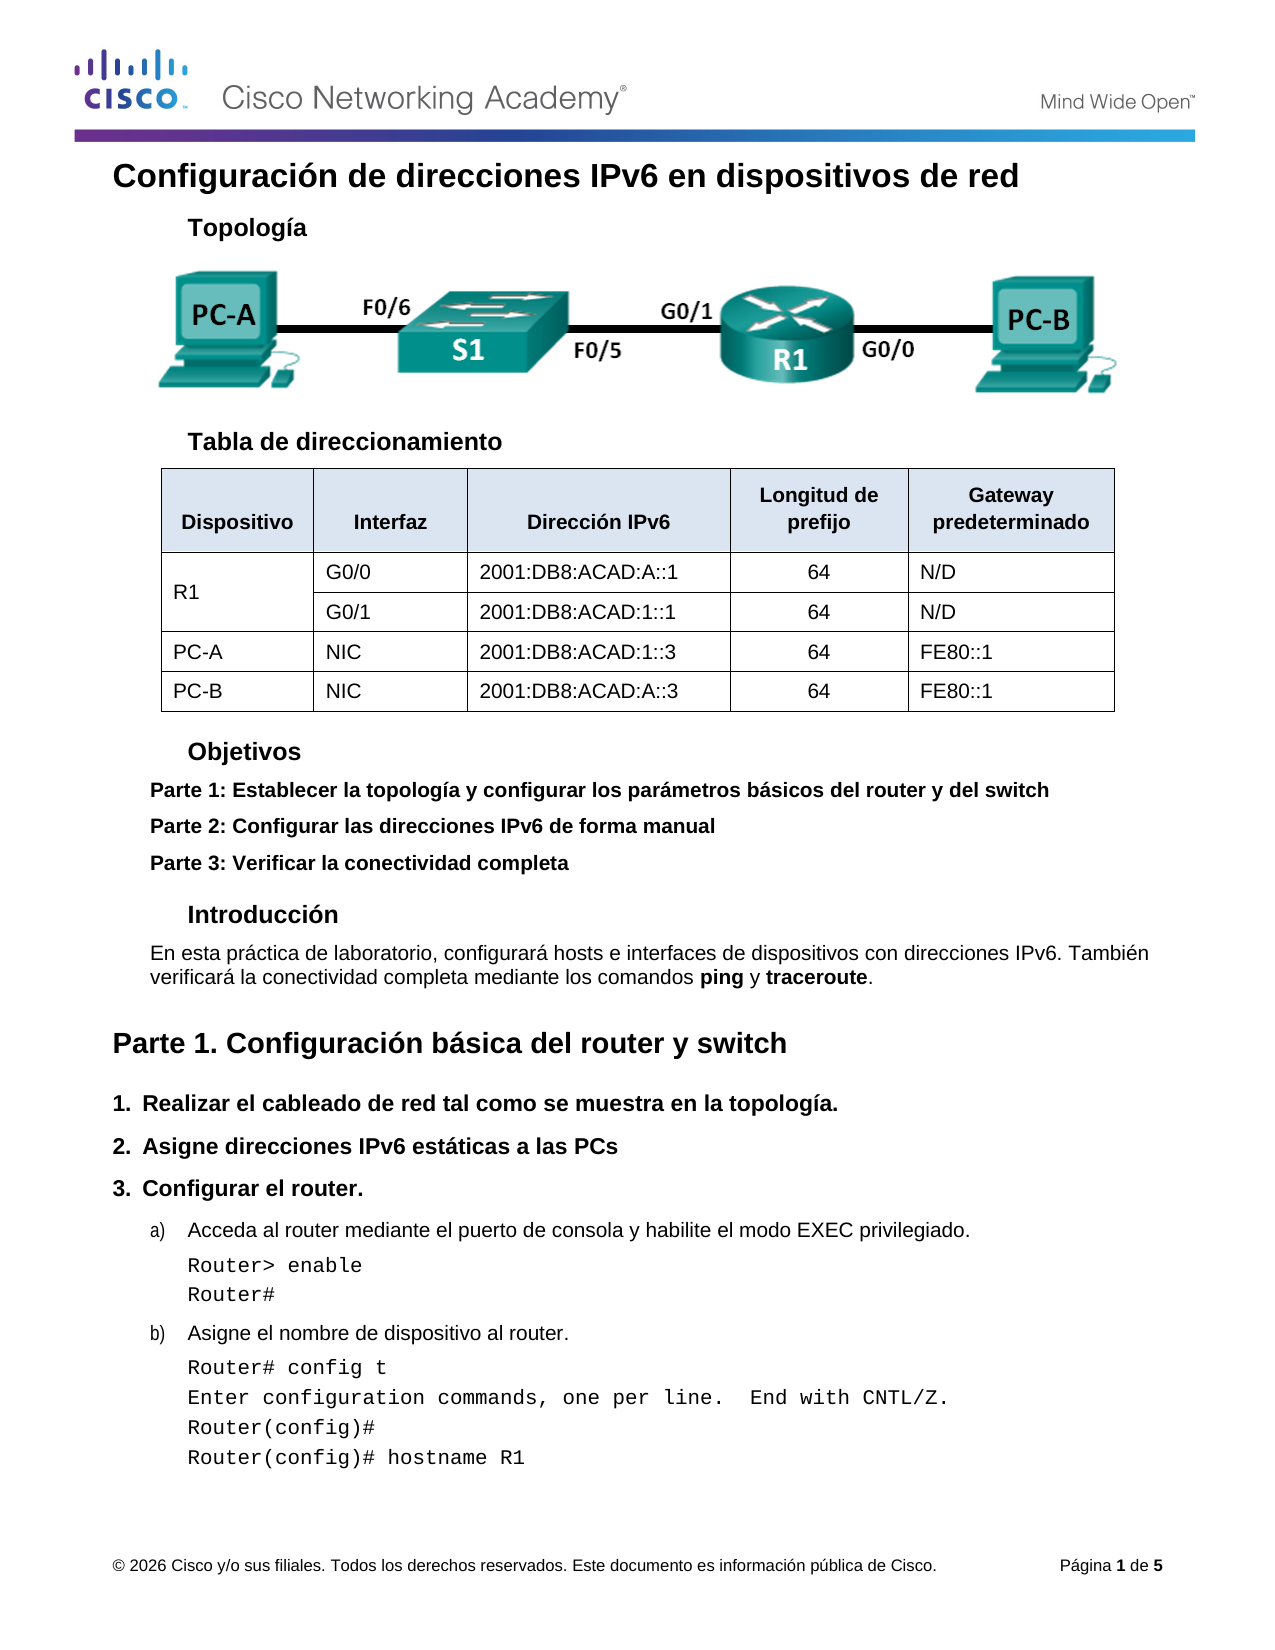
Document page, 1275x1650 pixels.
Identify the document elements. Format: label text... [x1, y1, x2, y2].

list Acceda al router mediante el puerto de consola y habilite el modo EXEC privilegiado. [150, 1218, 1162, 1242]
list Parte 1. Configuración básica del router y switch [112, 1026, 1162, 1060]
text Router# config t [187, 1357, 1162, 1381]
text Router> enable [187, 1254, 1162, 1278]
table_header Interfaz [314, 469, 467, 551]
table_cell G0/0 [314, 553, 467, 591]
picture [153, 266, 1122, 398]
text Topología [112, 213, 1162, 242]
table_cell N/D [909, 593, 1114, 631]
list Configurar el router. [112, 1175, 1162, 1202]
table_cell 64 [731, 553, 908, 591]
table_cell PC-B [162, 672, 313, 711]
text Parte 1: Establecer la topología y configurar los parámetros básicos del router y del switch [150, 778, 1162, 802]
text Router(config)# [187, 1417, 1162, 1441]
table_cell 2001:DB8:ACAD:A::3 [468, 672, 730, 711]
text Parte 3: Verificar la conectividad completa [150, 851, 1162, 875]
text Objetivos [112, 737, 1162, 765]
text Introducción [112, 900, 1162, 928]
table_cell 64 [731, 593, 908, 631]
text Router# [187, 1284, 1162, 1308]
table_cell 2001:DB8:ACAD:1::3 [468, 632, 730, 671]
picture [0, 30, 1273, 142]
table_header Longitud de prefijo [731, 469, 908, 551]
list Asigne direcciones IPv6 estáticas a las PCs [112, 1133, 1162, 1159]
table_cell G0/1 [314, 593, 467, 631]
text Tabla de direccionamiento [112, 427, 1162, 456]
table_header Dispositivo [162, 469, 313, 551]
list Realizar el cableado de red tal como se muestra en la topología. [112, 1090, 1162, 1116]
list Asigne el nombre de dispositivo al router. [150, 1321, 1162, 1345]
text En esta práctica de laboratorio, configurará hosts e interfaces de dispositivos con direcciones IPv6. También verificará la conectividad completa mediante los comandos ping y traceroute. [150, 941, 1162, 989]
table_cell 64 [731, 632, 908, 671]
table_cell N/D [909, 553, 1114, 591]
table_cell PC-A [162, 632, 313, 671]
table_cell R1 [162, 553, 313, 631]
table_cell NIC [314, 672, 467, 711]
table_cell FE80::1 [909, 632, 1114, 671]
table_cell 64 [731, 672, 908, 711]
table_cell 2001:DB8:ACAD:1::1 [468, 593, 730, 631]
text Parte 2: Configurar las direcciones IPv6 de forma manual [150, 814, 1162, 838]
table_cell NIC [314, 632, 467, 671]
title Configuración de direcciones IPv6 en dispositivos de red [112, 156, 1162, 195]
table_cell 2001:DB8:ACAD:A::1 [468, 553, 730, 591]
table_header Gateway predeterminado [909, 469, 1114, 551]
text Enter configuration commands, one per line. End with CNTL/Z. [187, 1387, 1162, 1411]
text Router(config)# hostname R1 [187, 1447, 1162, 1471]
table_header Dirección IPv6 [468, 469, 730, 551]
table_cell FE80::1 [909, 672, 1114, 711]
